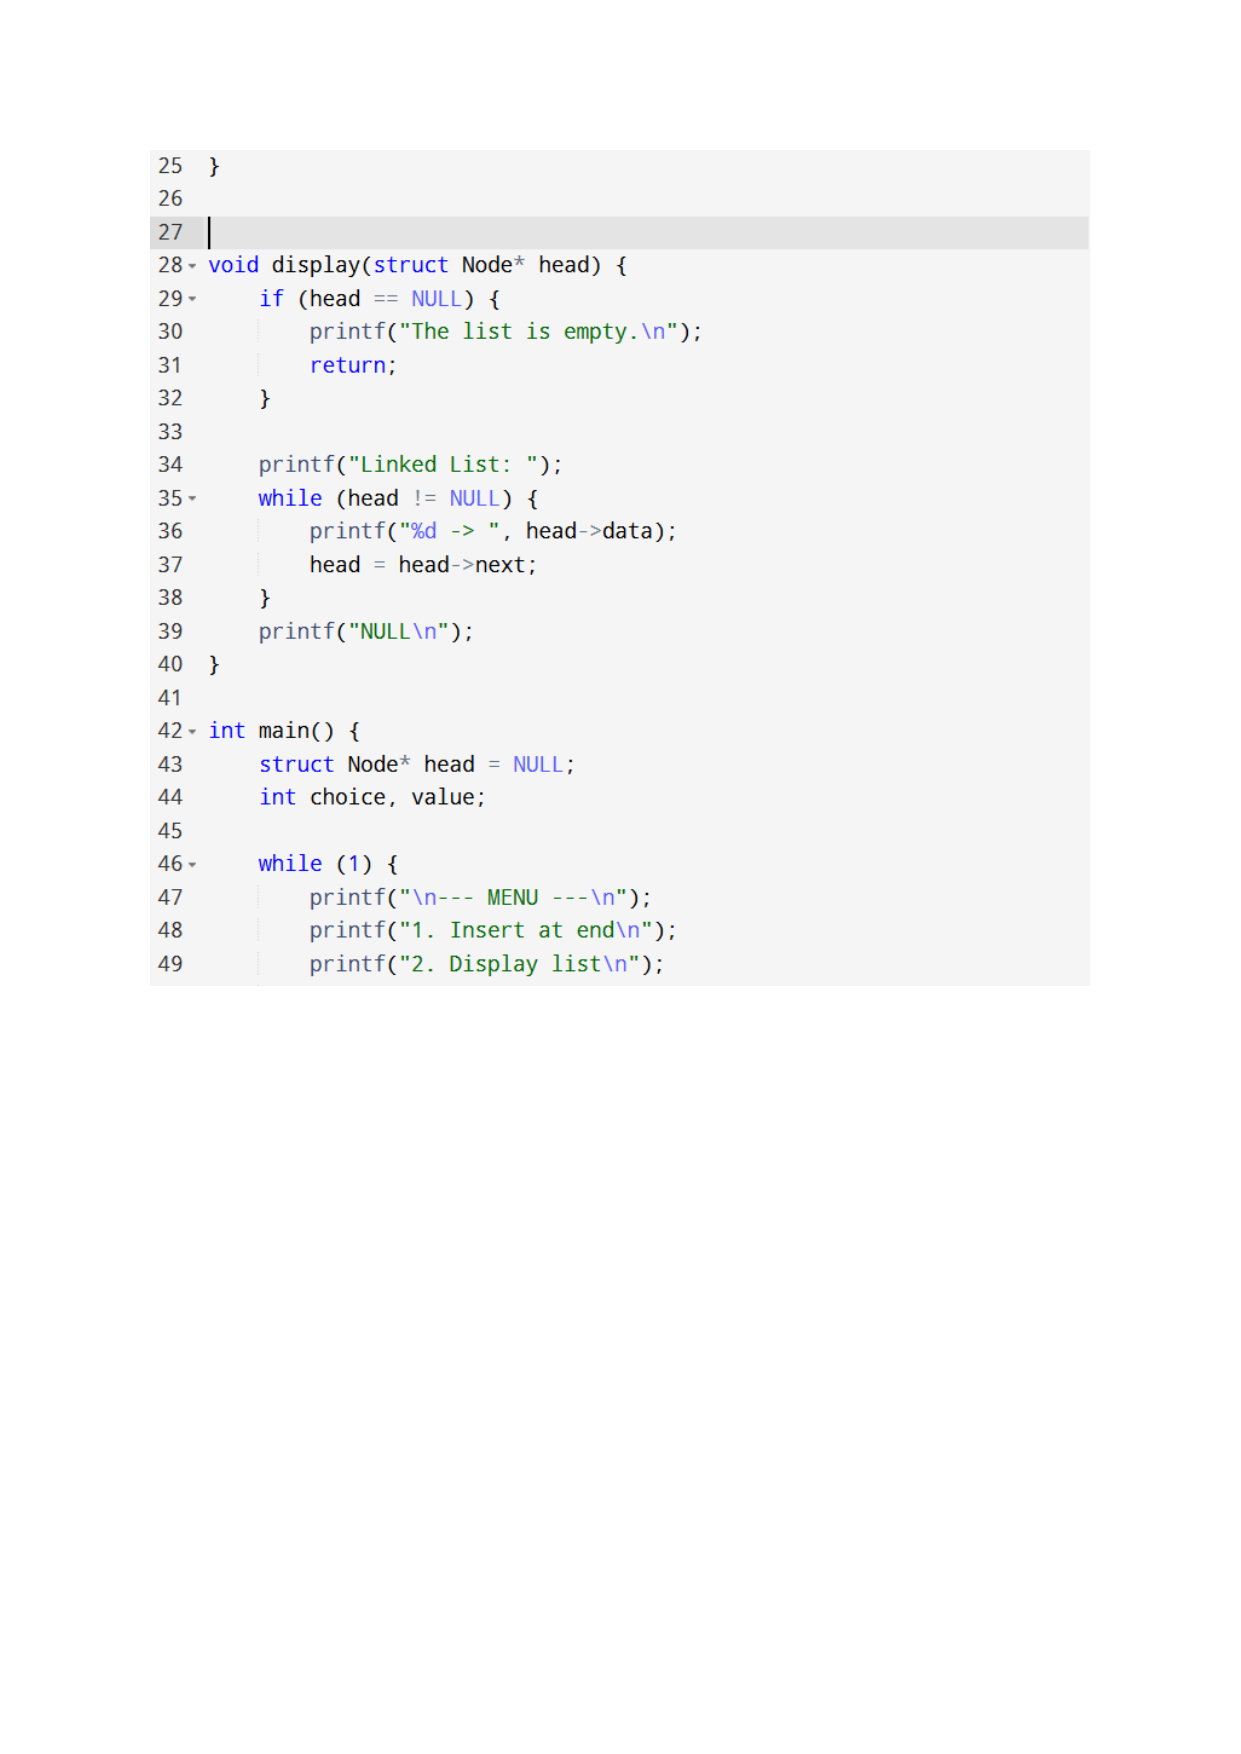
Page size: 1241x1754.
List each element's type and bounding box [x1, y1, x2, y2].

picture [150, 150, 1091, 986]
